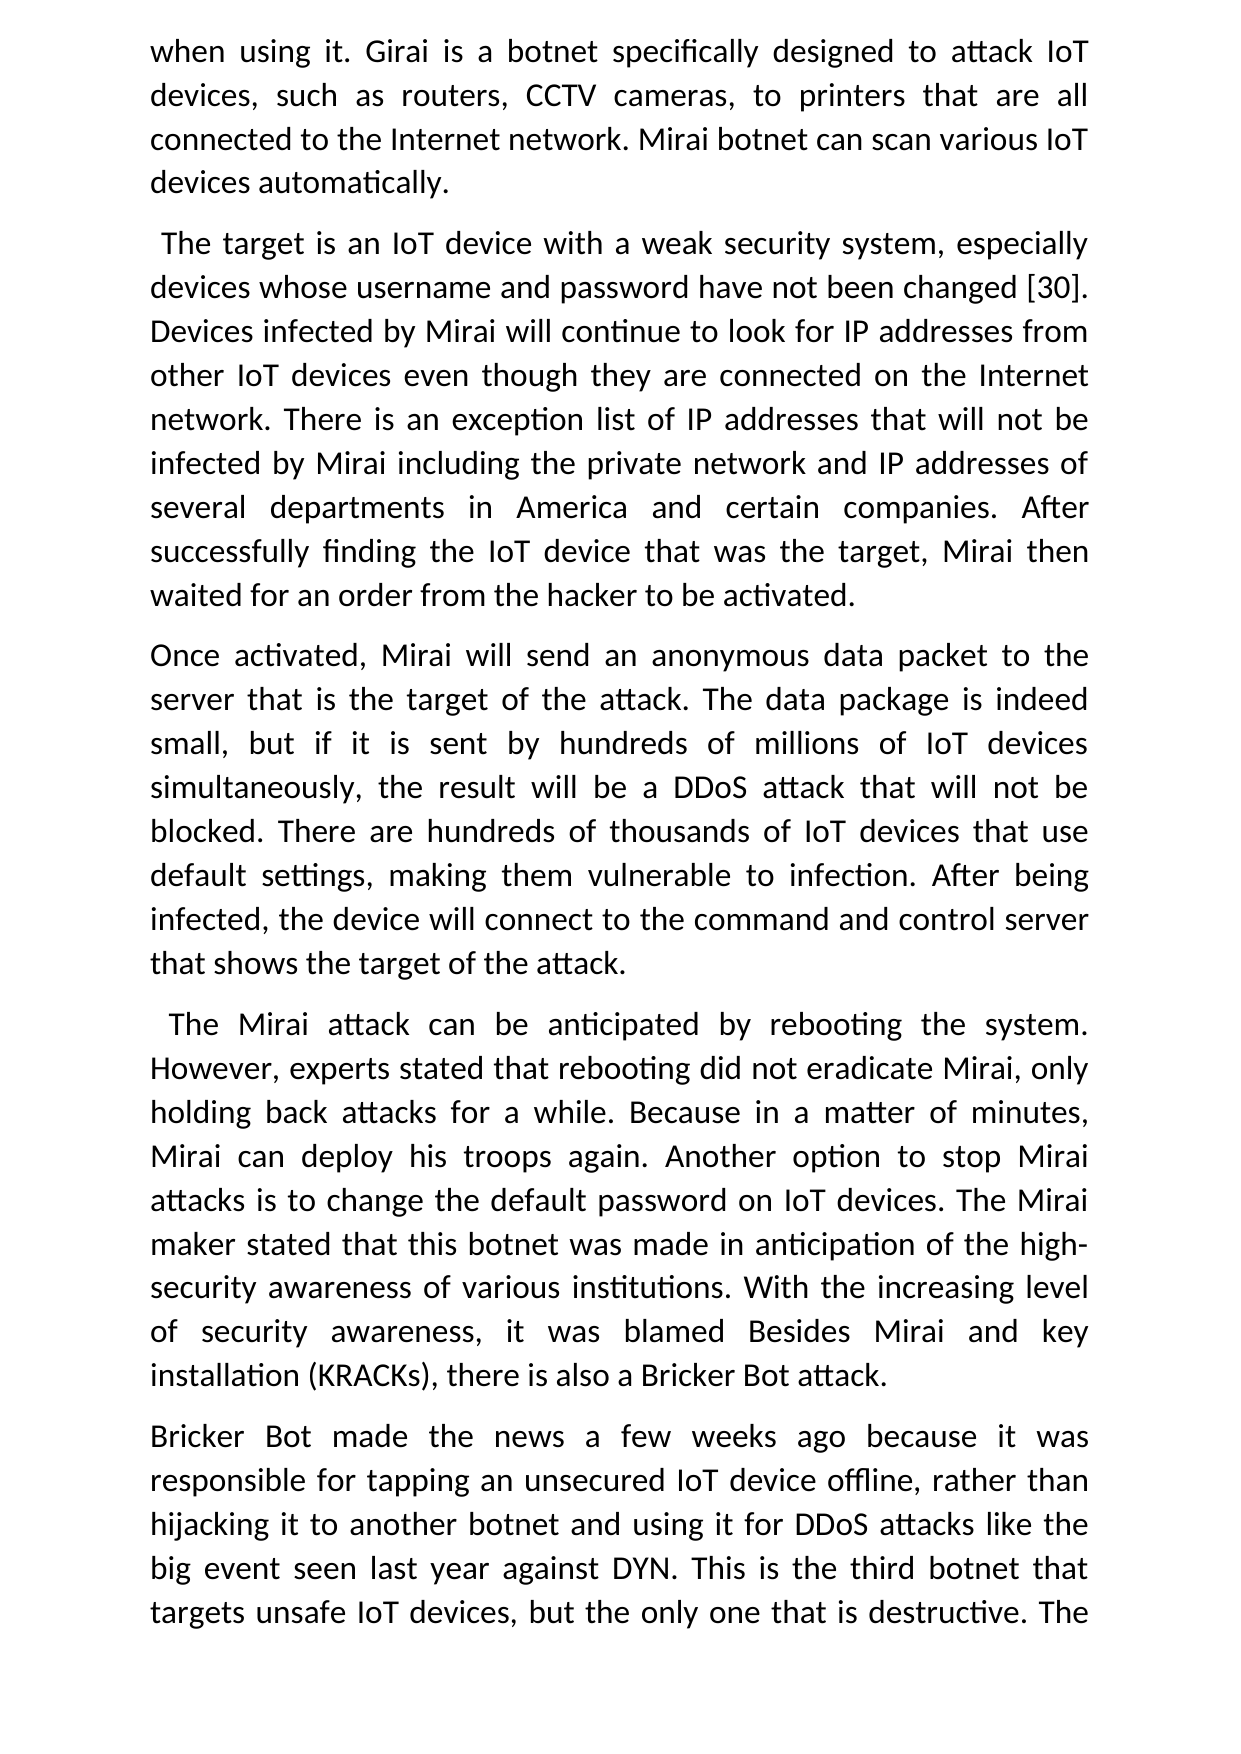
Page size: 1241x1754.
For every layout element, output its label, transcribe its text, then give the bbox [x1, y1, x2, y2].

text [150, 1415, 1090, 1632]
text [150, 29, 1090, 202]
text The Mirai attack can be anticipated by rebooting the system. However, experts stated that rebooting did not eradicate Mirai, only holding back attacks for a while. Because in a matter of minutes, Mirai can deploy his troops again. Another option to stop Mirai attacks is to change the default password on IoT devices. The Mirai maker stated that this botnet was made in anticipation of the high-security awareness of various institutions. With the increasing level of security awareness, it was blamed Besides Mirai and key installation (KRACKs), there is also a Bricker Bot attack. [150, 1003, 1090, 1395]
text The target is an IoT device with a weak security system, especially devices whose username and password have not been changed [30]. Devices infected by Mirai will continue to look for IP addresses from other IoT devices even though they are connected on the Internet network. There is an exception list of IP addresses that will not be infected by Mirai including the private network and IP addresses of several departments in America and certain companies. After successfully finding the IoT device that was the target, Mirai then waited for an order from the hacker to be activated. [150, 222, 1090, 614]
text Once activated, Mirai will send an anonymous data packet to the server that is the target of the attack. The data package is indeed small, but if it is sent by hundreds of millions of IoT devices simultaneously, the result will be a DDoS attack that will not be blocked. There are hundreds of thousands of IoT devices that use default settings, making them vulnerable to infection. After being infected, the device will connect to the command and control server that shows the target of the attack. [150, 634, 1090, 983]
